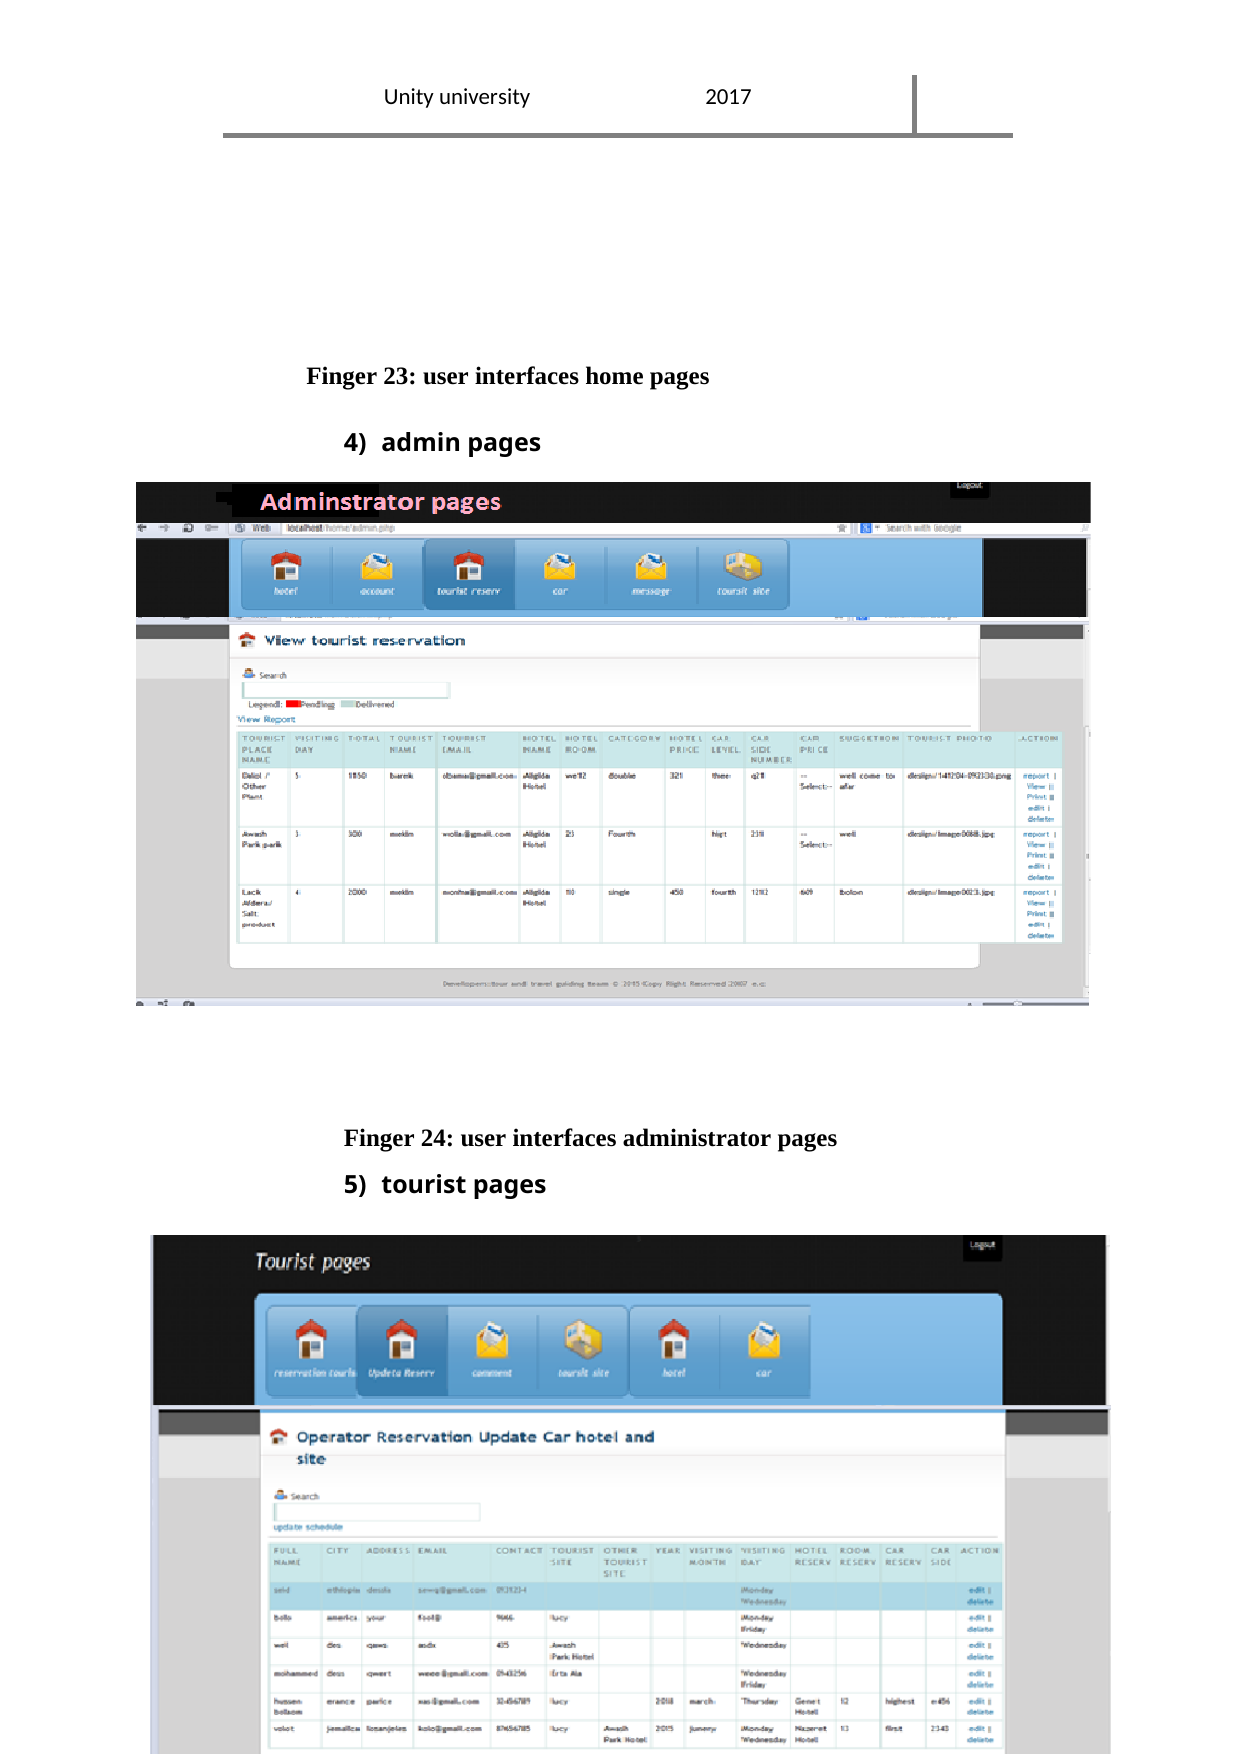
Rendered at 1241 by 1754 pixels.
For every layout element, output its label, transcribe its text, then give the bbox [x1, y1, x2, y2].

list admin pages [344, 425, 1090, 459]
picture [136, 482, 1091, 1011]
list tourist pages [344, 1167, 1090, 1201]
picture [150, 1235, 1111, 1754]
list Finger 24: user interfaces administrator pages [344, 1123, 1090, 1152]
text Finger 23: user interfaces home pages [306, 361, 1090, 389]
